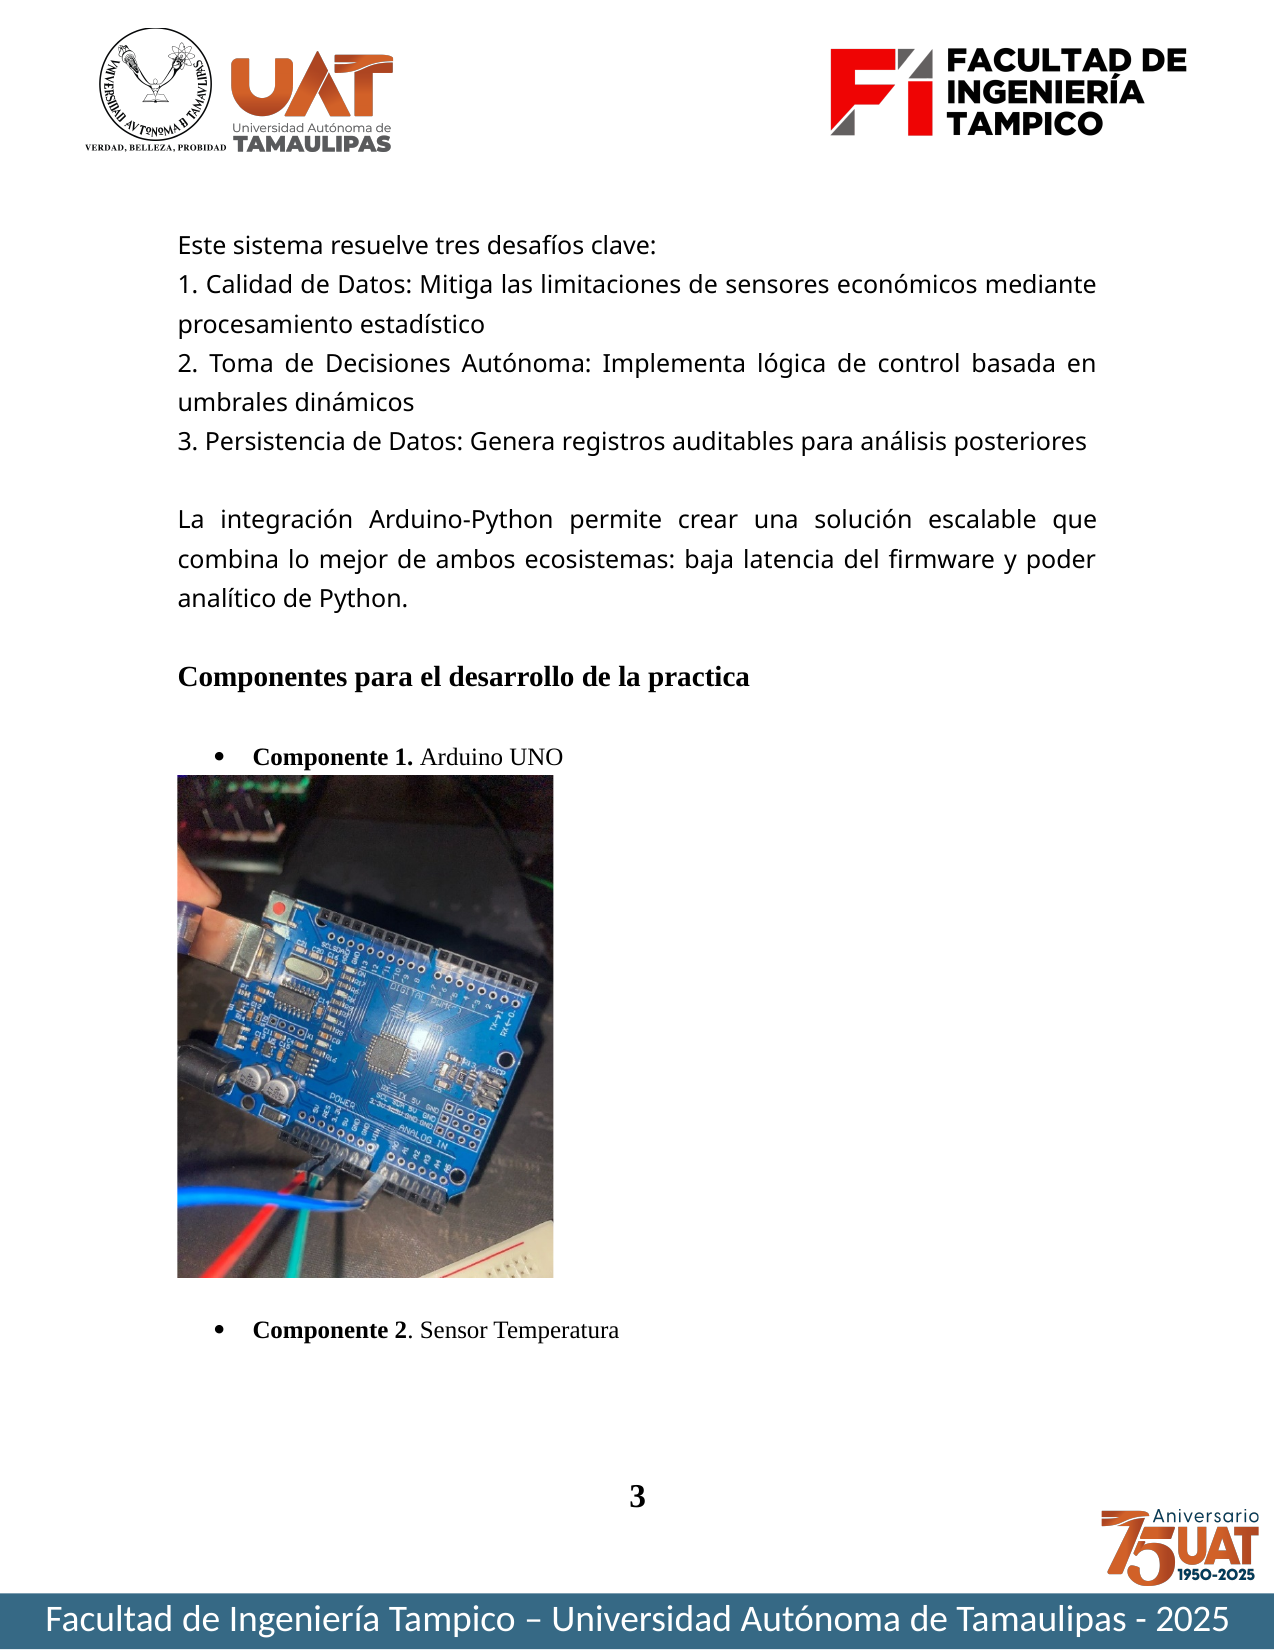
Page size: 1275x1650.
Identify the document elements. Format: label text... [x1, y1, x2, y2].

text 1. Calidad de Datos: Mitiga las limitaciones de sensores económicos mediante procesamiento estadístico [177, 267, 1098, 340]
picture [1101, 1509, 1259, 1586]
text La integración Arduino-Python permite crear una solución escalable que combina lo mejor de ambos ecosistemas: baja latencia del firmware y poder analítico de Python. [177, 502, 1098, 614]
picture [85, 28, 394, 152]
list Componente 1. Arduino UNO [215, 742, 1098, 771]
list Componente 2. Sensor Temperatura [215, 1315, 1098, 1344]
text 3. Persistencia de Datos: Genera registros auditables para análisis posteriores [177, 424, 1098, 458]
picture [823, 37, 1199, 144]
text 2. Toma de Decisiones Autónoma: Implementa lógica de control basada en umbrales dinámicos [177, 345, 1098, 419]
picture [177, 775, 554, 1278]
subtitle Componentes para el desarrollo de la practica [177, 659, 1098, 692]
text Este sistema resuelve tres desafíos clave: [177, 228, 1098, 262]
